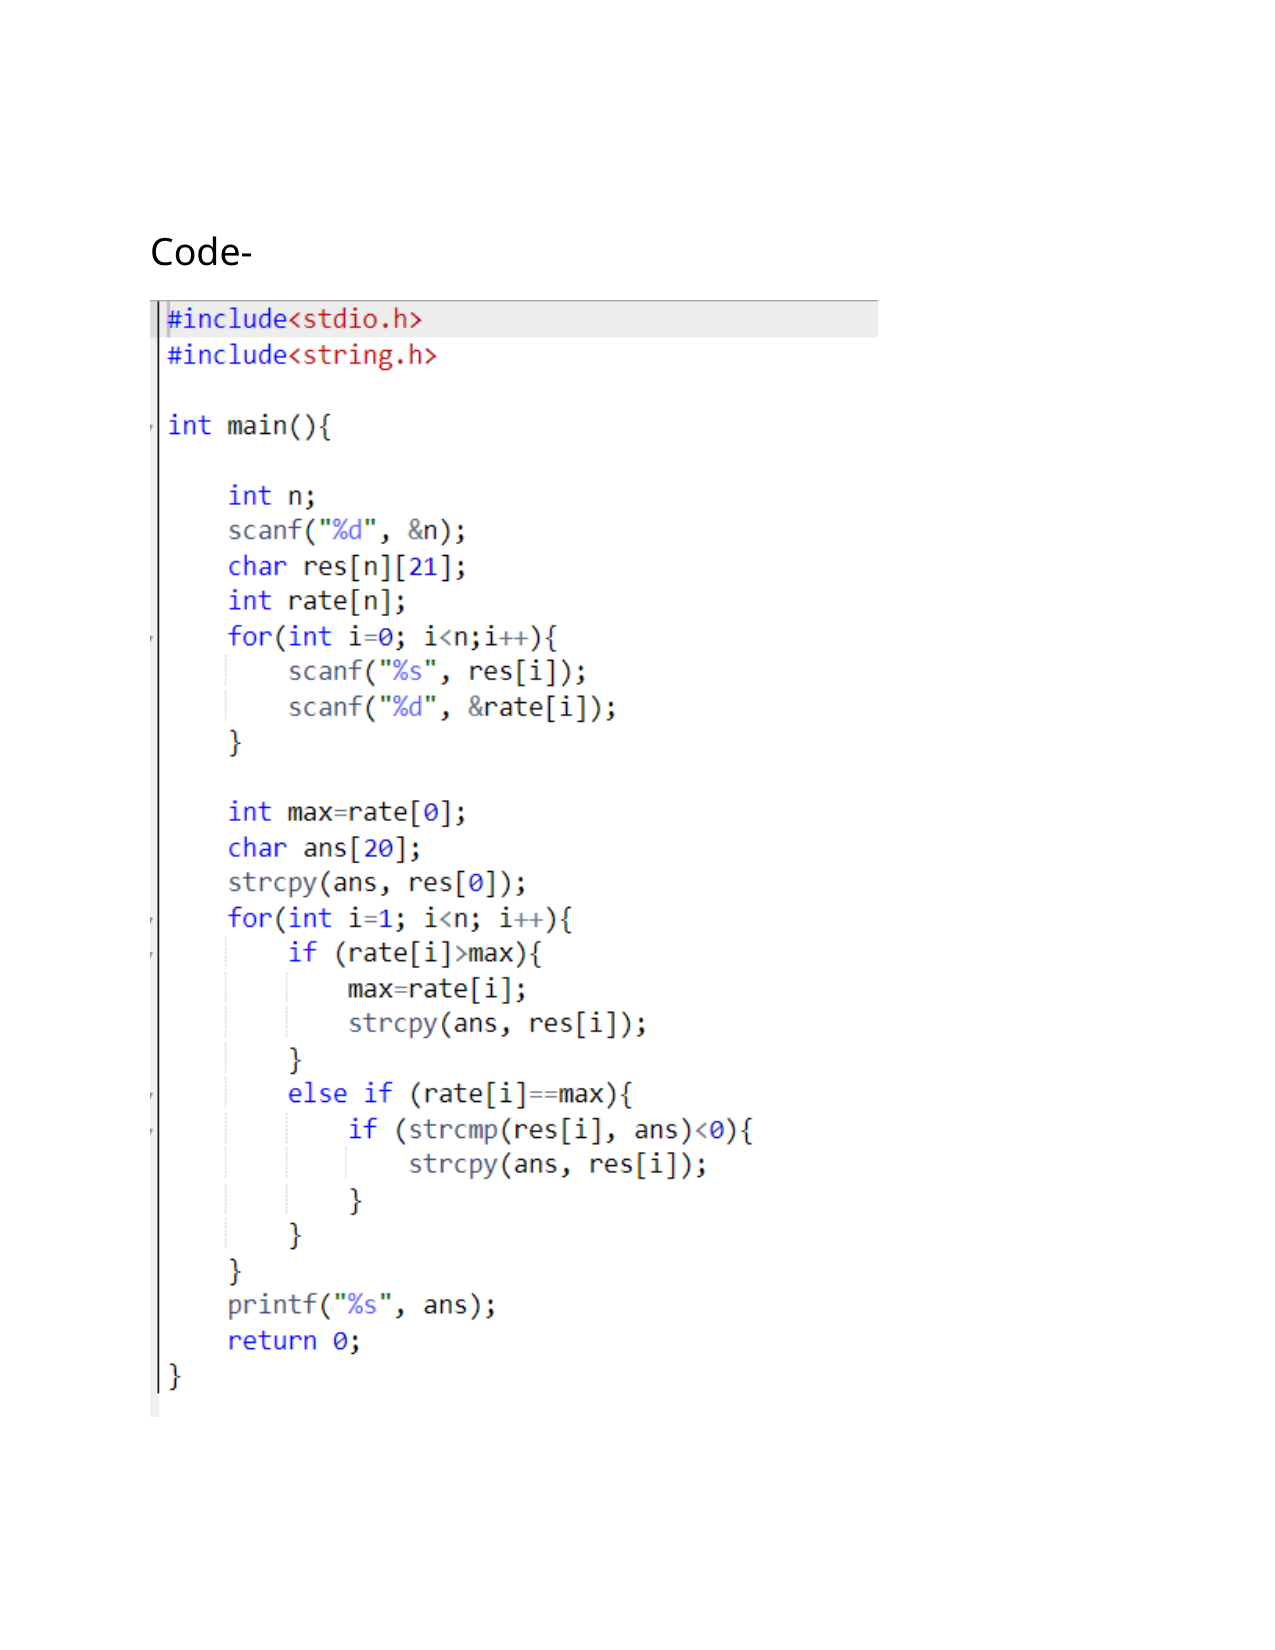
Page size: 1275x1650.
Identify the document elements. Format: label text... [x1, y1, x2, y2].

text Code- [150, 225, 1125, 276]
picture [150, 300, 879, 1417]
